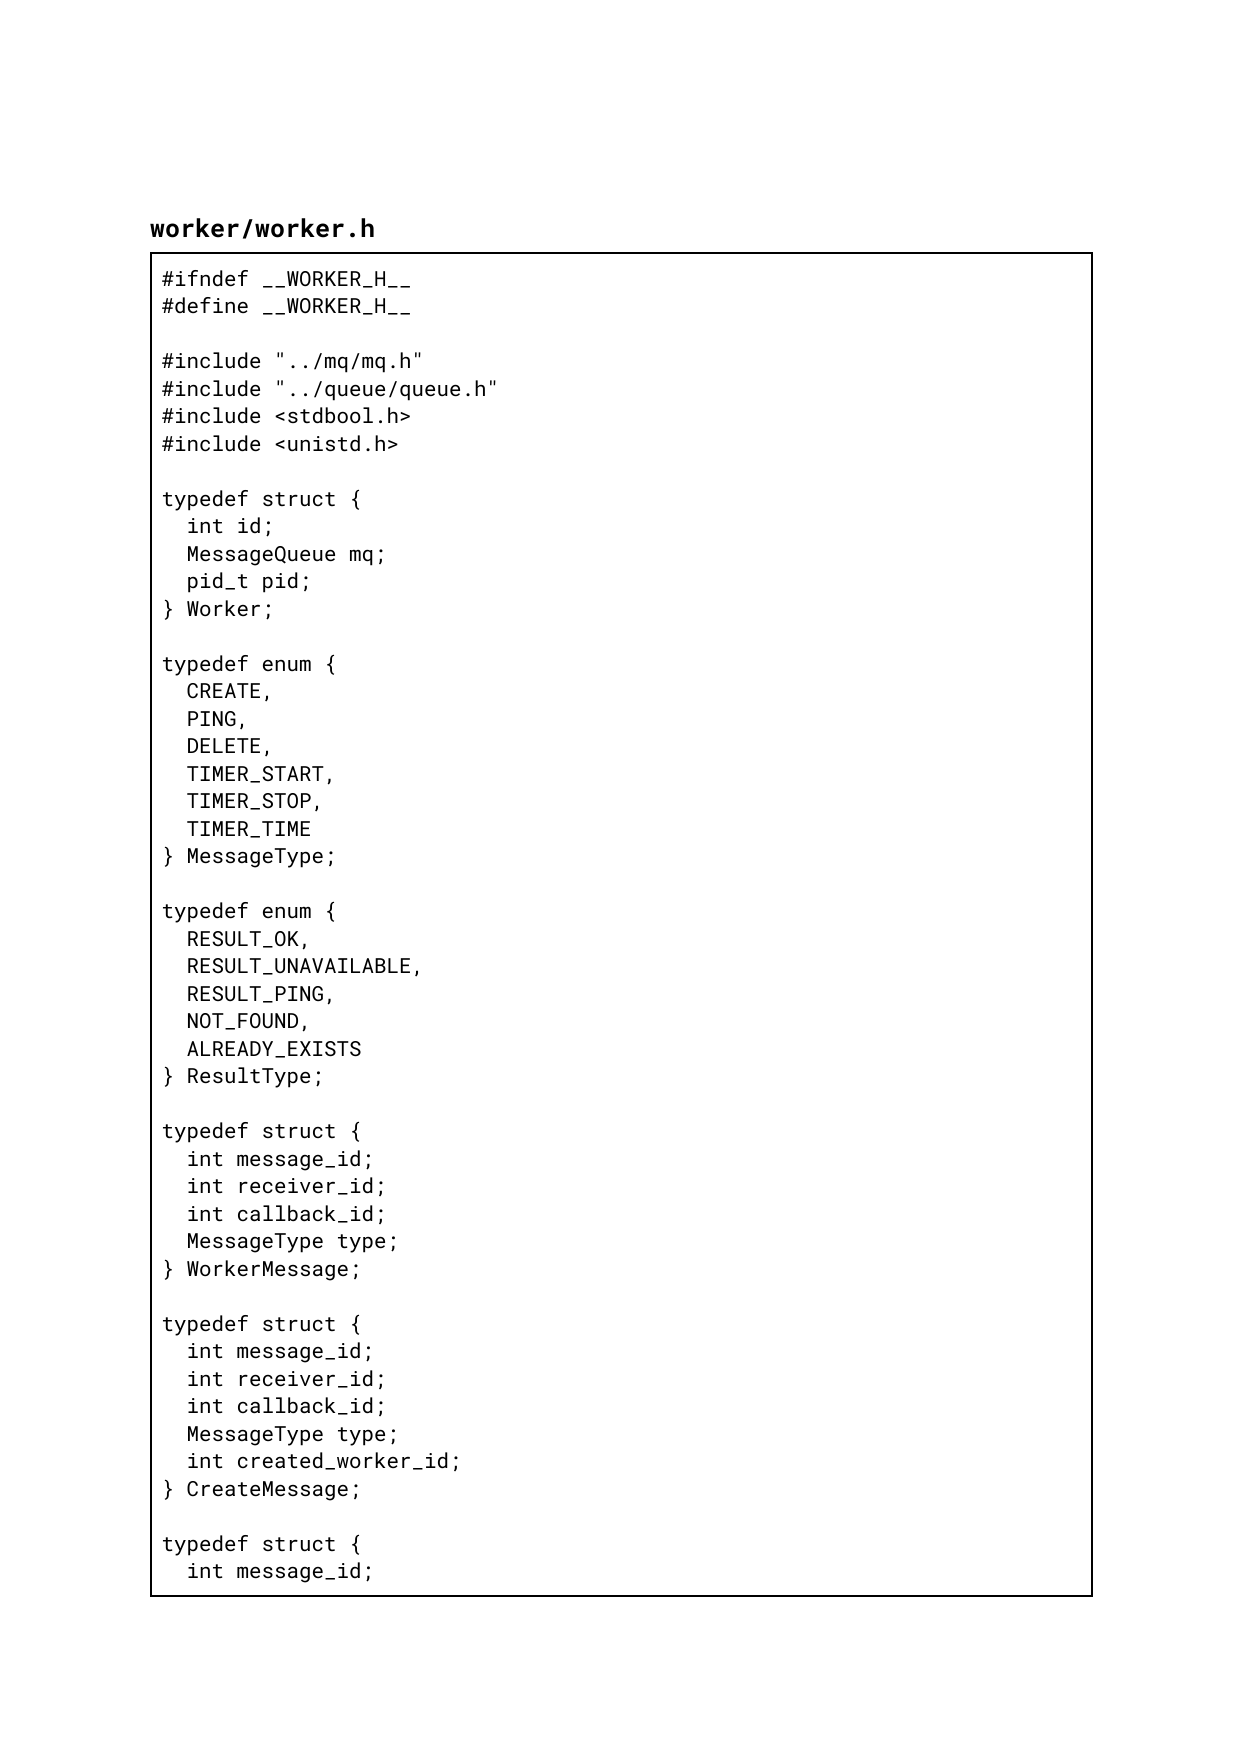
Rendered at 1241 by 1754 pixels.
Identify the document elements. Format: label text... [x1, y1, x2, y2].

subtitle worker/worker.h [150, 211, 1090, 244]
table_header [152, 254, 1091, 1595]
